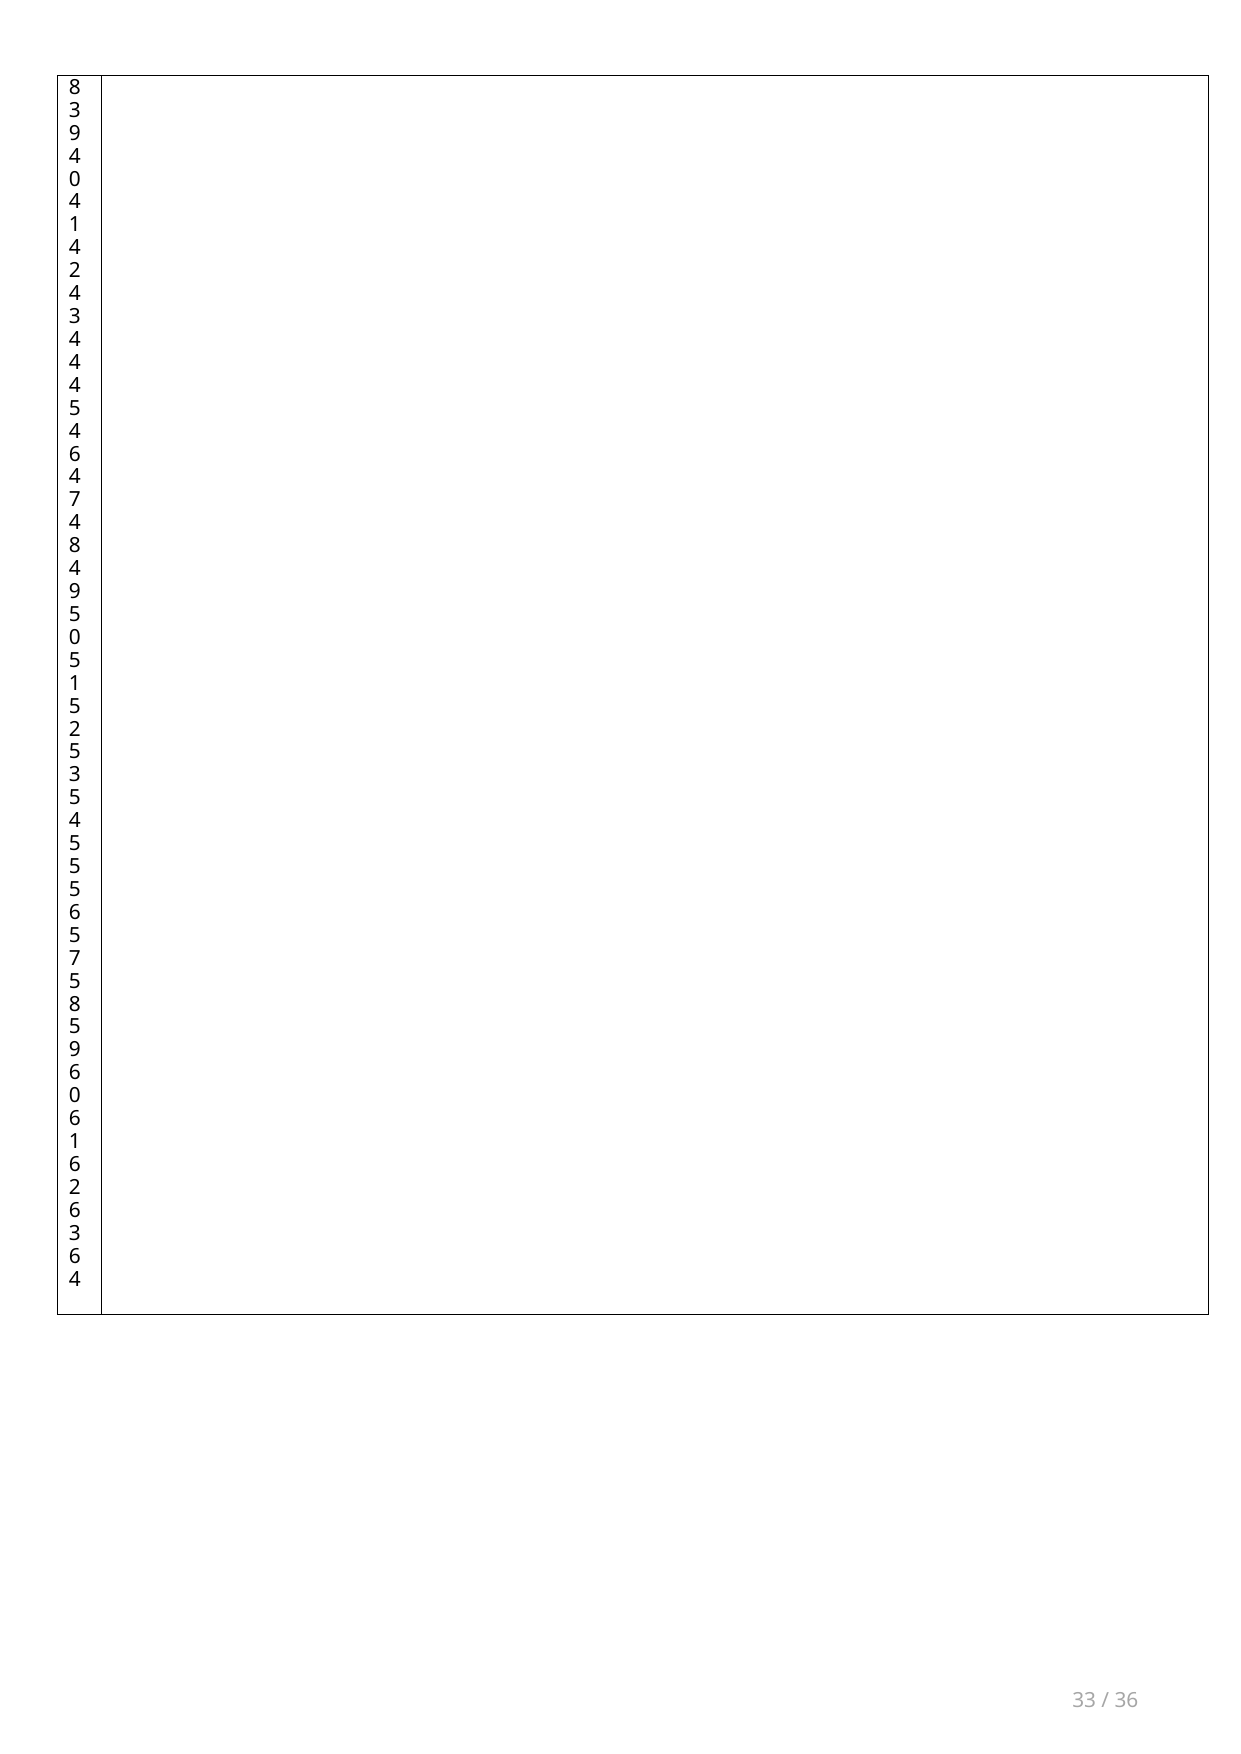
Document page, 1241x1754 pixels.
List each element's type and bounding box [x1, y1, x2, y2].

table_header [102, 76, 1208, 1313]
table_header [58, 76, 101, 1313]
